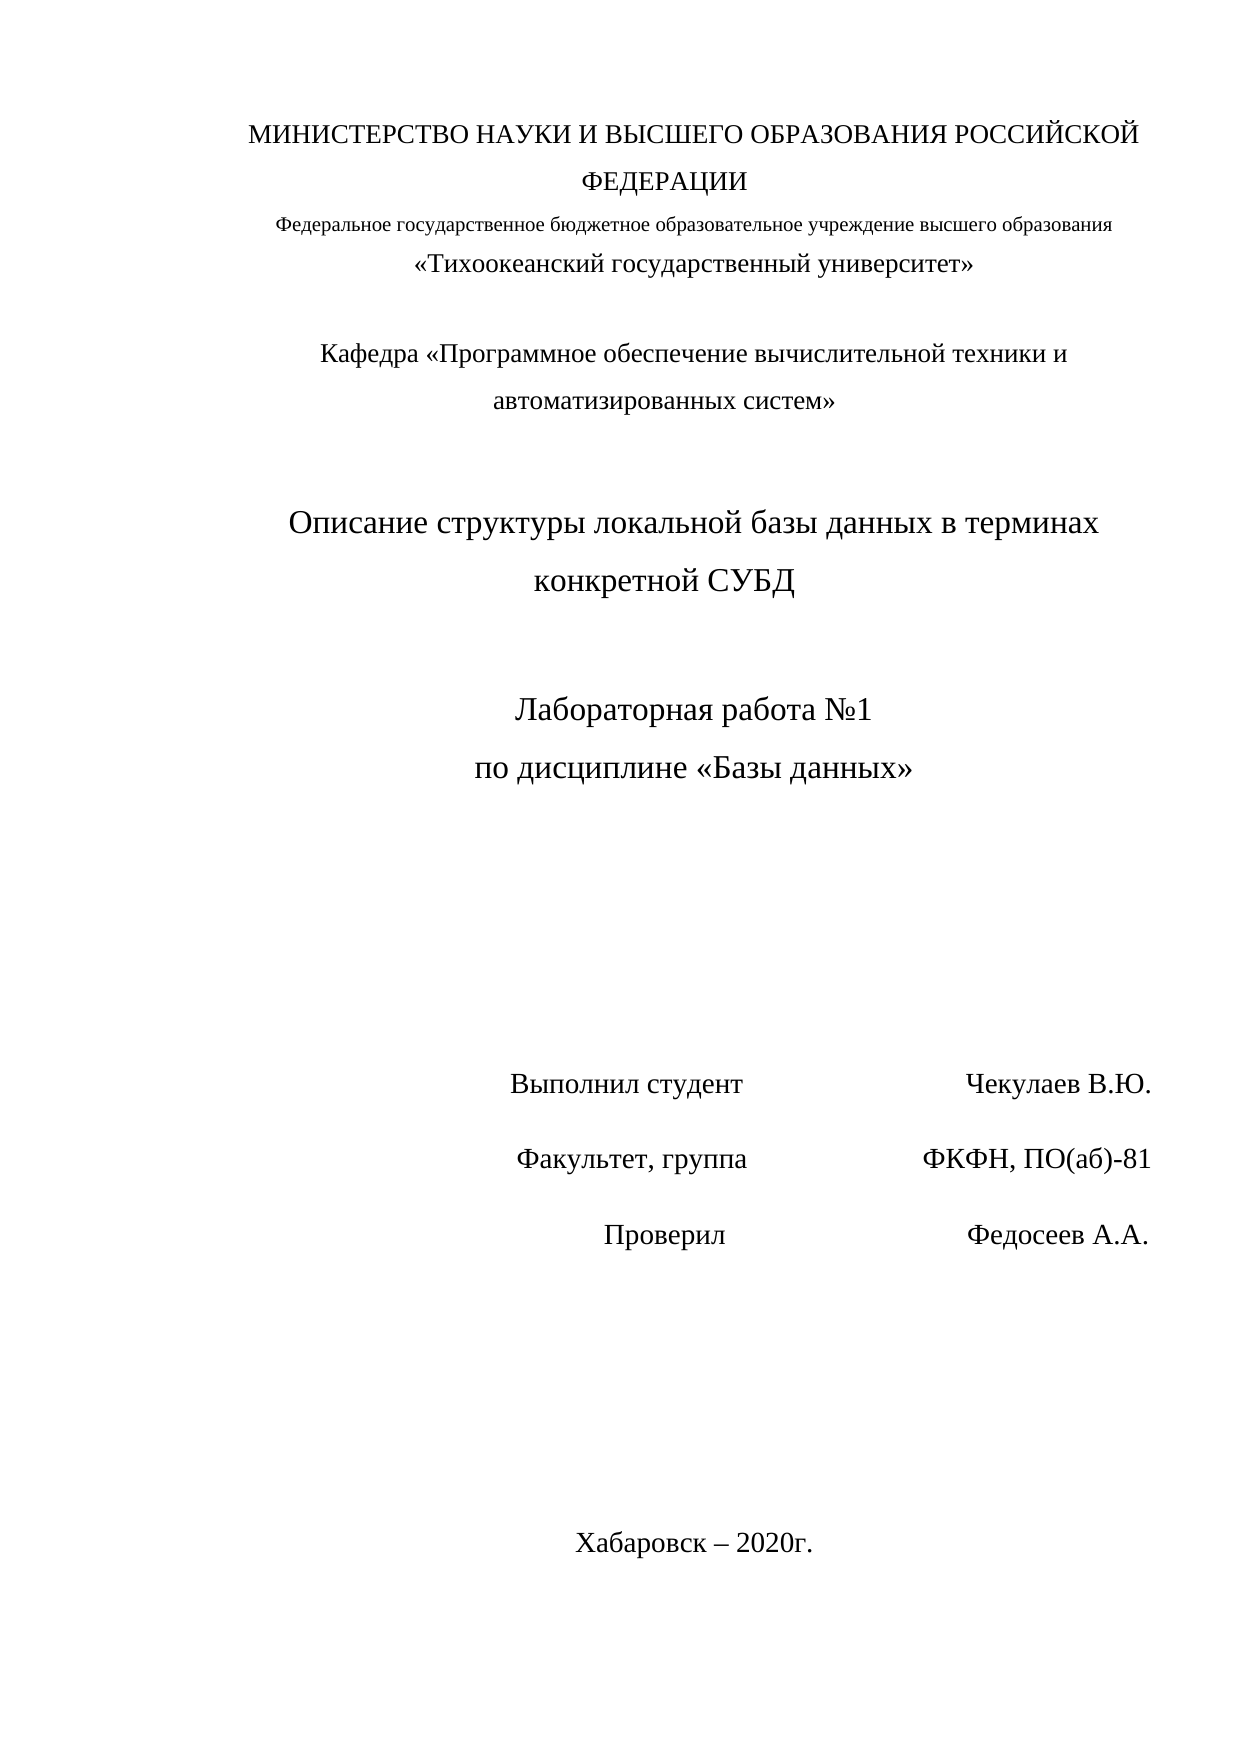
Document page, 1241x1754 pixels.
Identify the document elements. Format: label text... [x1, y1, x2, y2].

text Факультет, группа ФКФН, ПО(аб)-81 [177, 1142, 1152, 1175]
text «Тихоокеанский государственный университет» [177, 247, 1152, 279]
text Описание структуры локальной базы данных в терминах конкретной СУБД [177, 502, 1152, 598]
text Кафедра «Программное обеспечение вычислительной техники и автоматизированных систем» [177, 337, 1152, 415]
text Лабораторная работа №1 [177, 689, 1152, 728]
text Федеральное государственное бюджетное образовательное учреждение высшего образования [177, 211, 1152, 236]
text МИНИСТЕРСТВО НАУКИ И ВЫСШЕГО ОБРАЗОВАНИЯ РОССИЙСКОЙ ФЕДЕРАЦИИ [177, 118, 1152, 196]
text Выполнил студент Чекулаев В.Ю. [177, 1066, 1152, 1100]
text Хабаровск – 2020г. [177, 1525, 1152, 1558]
text Проверил Федосеев А.А. [177, 1217, 1152, 1250]
text по дисциплине «Базы данных» [177, 747, 1152, 785]
